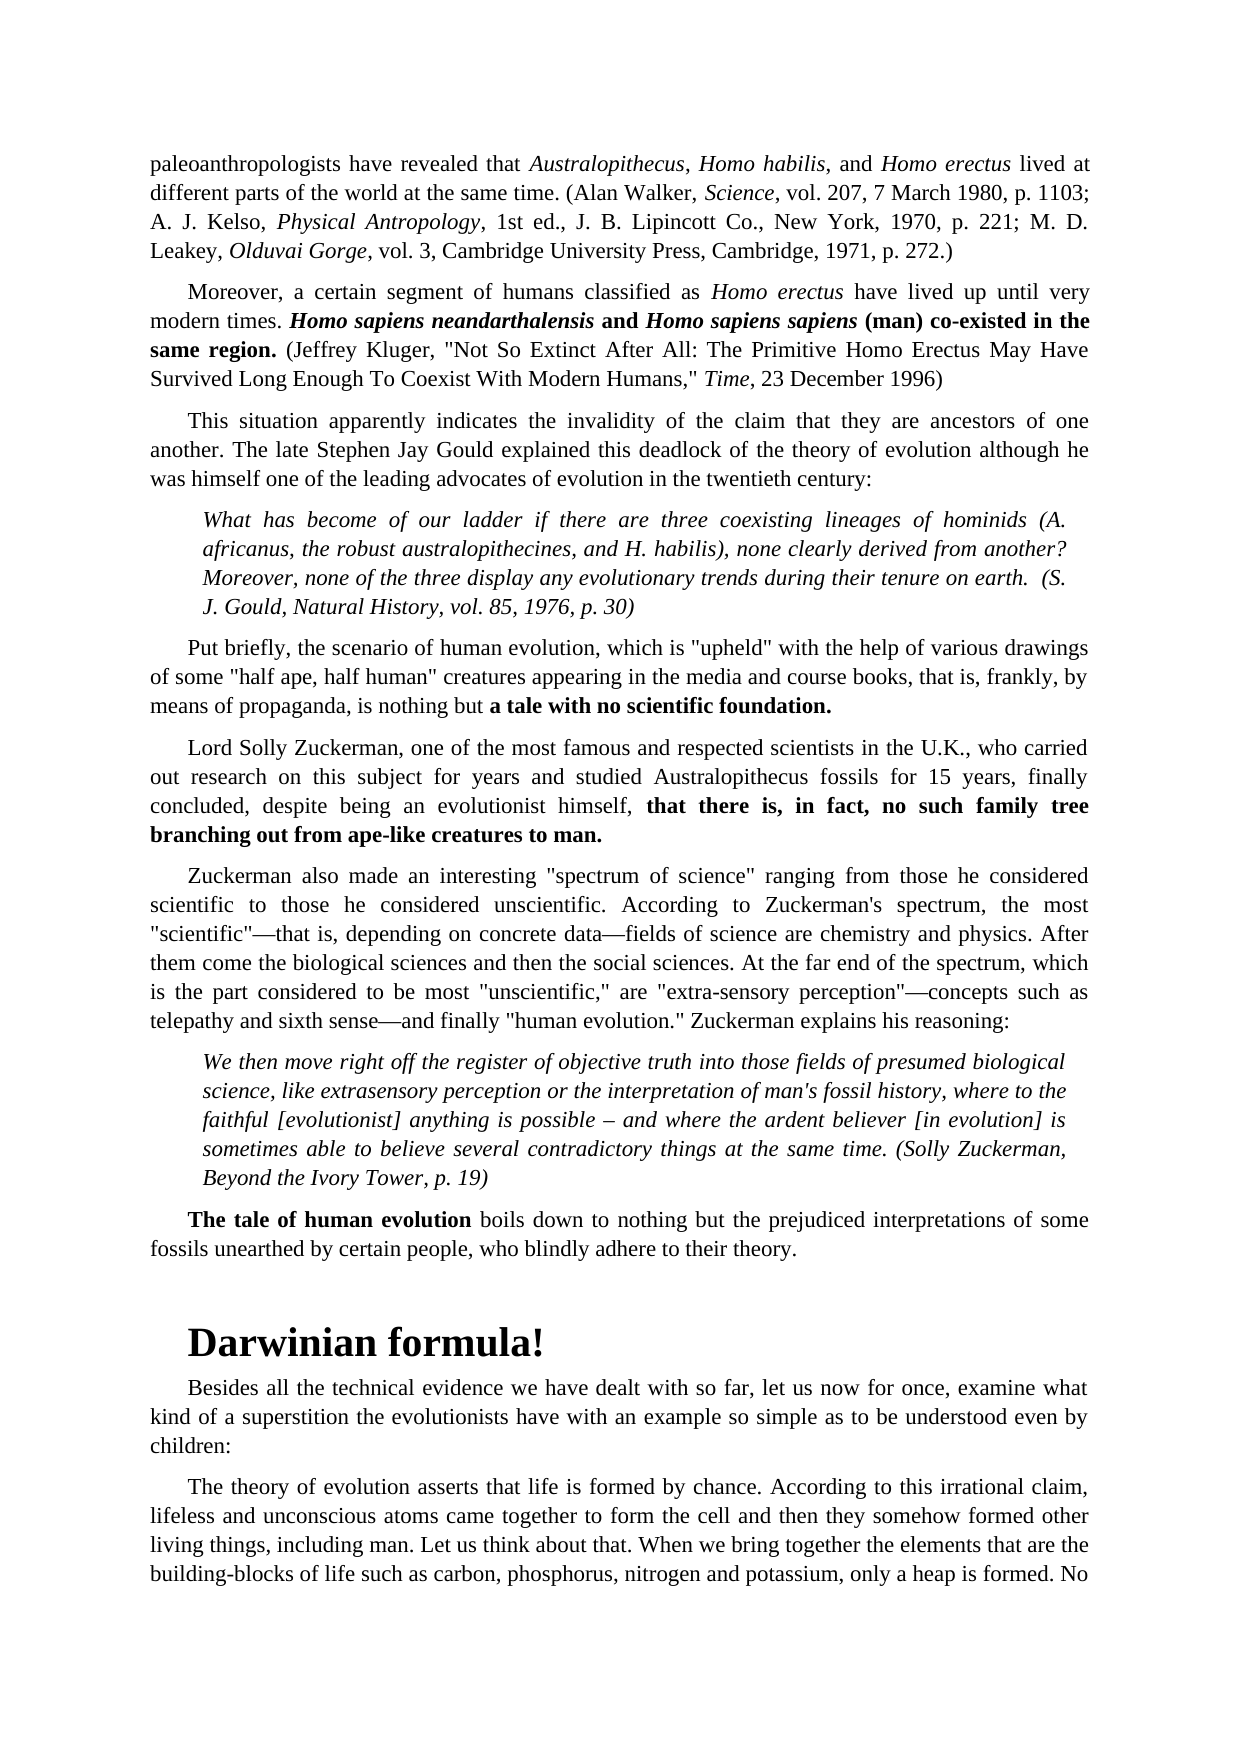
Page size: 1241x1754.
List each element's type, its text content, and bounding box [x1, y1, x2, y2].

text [150, 1473, 1090, 1586]
text The tale of human evolution boils down to nothing but the prejudiced interpretations of some fossils unearthed by certain people, who blindly adhere to their theory. [150, 1206, 1090, 1261]
text Darwinian formula! [187, 1317, 1090, 1365]
text Zuckerman also made an interesting "spectrum of science" ranging from those he considered scientific to those he considered unscientific. According to Zuckerman's spectrum, the most "scientific"—that is, depending on concrete data—fields of science are chemistry and physics. After them come the biological sciences and then the social sciences. At the far end of the spectrum, which is the part considered to be most "unscientific," are "extra-sensory perception"—concepts such as telepathy and sixth sense—and finally "human evolution." Zuckerman explains his reasoning: [150, 862, 1090, 1033]
text Put briefly, the scenario of human evolution, which is "upheld" with the help of various drawings of some "half ape, half human" creatures appearing in the media and course books, that is, frankly, by means of propaganda, is nothing but a tale with no scientific foundation. [150, 634, 1090, 719]
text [150, 150, 1090, 263]
text We then move right off the register of objective truth into those fields of presumed biological science, like extrasensory perception or the interpretation of man's fossil history, where to the faithful [evolutionist] anything is possible – and where the ardent believer [in evolution] is sometimes able to believe several contradictory things at the same time. (Solly Zuckerman, Beyond the Ivory Tower, p. 19) [202, 1048, 1068, 1191]
text What has become of our ladder if there are three coexisting lineages of hominids (A. africanus, the robust australopithecines, and H. habilis), none clearly derived from another? Moreover, none of the three display any evolutionary trends during their tenure on earth. (S. J. Gould, Natural History, vol. 85, 1976, p. 30) [202, 506, 1068, 619]
text Lord Solly Zuckerman, one of the most famous and respected scientists in the U.K., who carried out research on this subject for years and studied Australopithecus fossils for 15 years, finally concluded, despite being an evolutionist himself, that there is, in fact, no such family tree branching out from ape-like creatures to man. [150, 734, 1090, 847]
text Besides all the technical evidence we have dealt with so far, let us now for once, examine what kind of a superstition the evolutionists have with an example so simple as to be understood even by children: [150, 1374, 1090, 1458]
text Moreover, a certain segment of humans classified as Homo erectus have lived up until very modern times. Homo sapiens neandarthalensis and Homo sapiens sapiens (man) co-existed in the same region. (Jeffrey Kluger, "Not So Extinct After All: The Primitive Homo Erectus May Have Survived Long Enough To Coexist With Modern Humans," Time, 23 December 1996) [150, 278, 1090, 392]
text This situation apparently indicates the invalidity of the claim that they are ancestors of one another. The late Stephen Jay Gould explained this deadlock of the theory of evolution although he was himself one of the leading advocates of evolution in the twentieth century: [150, 407, 1090, 491]
